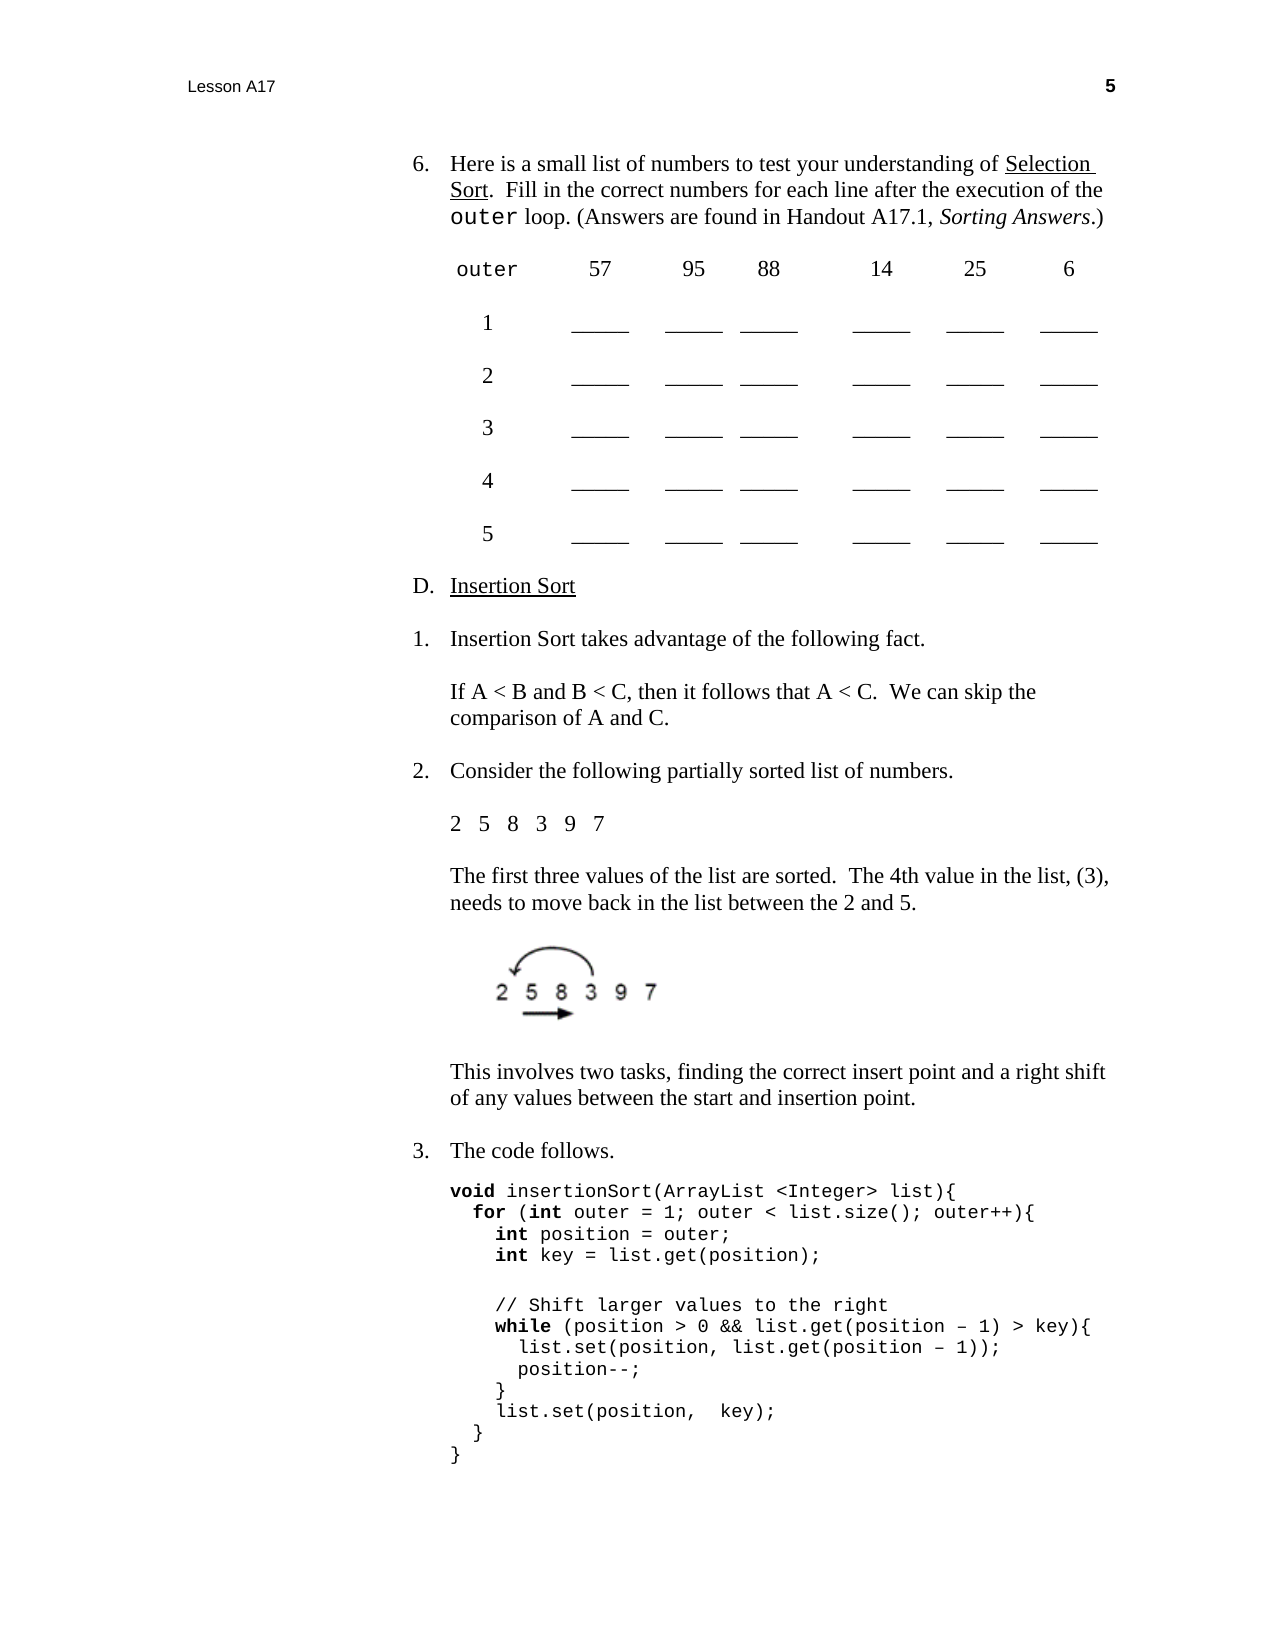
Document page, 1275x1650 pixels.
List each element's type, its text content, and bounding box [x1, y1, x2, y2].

text 2 _____ _____ _____ _____ _____ _____ [450, 362, 1125, 388]
text D. Insertion Sort [412, 572, 1125, 599]
text void insertionSort(ArrayList <Integer> list){ [450, 1182, 1125, 1203]
text 6. Here is a small list of numbers to test your understanding of Selection Sort. Fill in the correct numbers for each line after the execution of the outer loop. (Answers are found in Handout A17.1, Sorting Answers.) [412, 150, 1125, 231]
text } [450, 1381, 1125, 1402]
text 3. The code follows. [412, 1137, 1125, 1163]
text int key = list.get(position); [450, 1246, 1125, 1267]
text 5 _____ _____ _____ _____ _____ _____ [450, 520, 1125, 546]
text int position = outer; [450, 1224, 1125, 1246]
text 3 _____ _____ _____ _____ _____ _____ [450, 414, 1125, 441]
text 1. Insertion Sort takes advantage of the following fact. [412, 625, 1125, 652]
text list.set(position, key); [450, 1402, 1125, 1423]
text 2 5 8 3 9 7 [412, 810, 1125, 836]
picture [487, 941, 664, 1029]
text outer 57 95 88 14 25 6 [450, 255, 1125, 283]
text } [450, 1444, 1125, 1466]
text This involves two tasks, finding the correct insert point and a right shift of any values between the start and insertion point. [412, 1058, 1125, 1110]
text 4 _____ _____ _____ _____ _____ _____ [450, 467, 1125, 493]
text position--; [450, 1359, 1125, 1381]
text 2. Consider the following partially sorted list of numbers. [412, 757, 1125, 783]
text The first three values of the list are sorted. The 4th value in the list, (3), needs to move back in the list between the 2 and 5. [412, 862, 1125, 915]
text while (position > 0 && list.get(position – 1) > key){ [450, 1317, 1125, 1338]
text } [450, 1423, 1125, 1444]
text for (int outer = 1; outer < list.size(); outer++){ [450, 1203, 1125, 1224]
text list.set(position, list.get(position – 1)); [450, 1338, 1125, 1359]
text // Shift larger values to the right [450, 1296, 1125, 1317]
text 1 _____ _____ _____ _____ _____ _____ [450, 309, 1125, 335]
text If A < B and B < C, then it follows that A < C. We can skip the comparison of A and C. [412, 678, 1125, 731]
